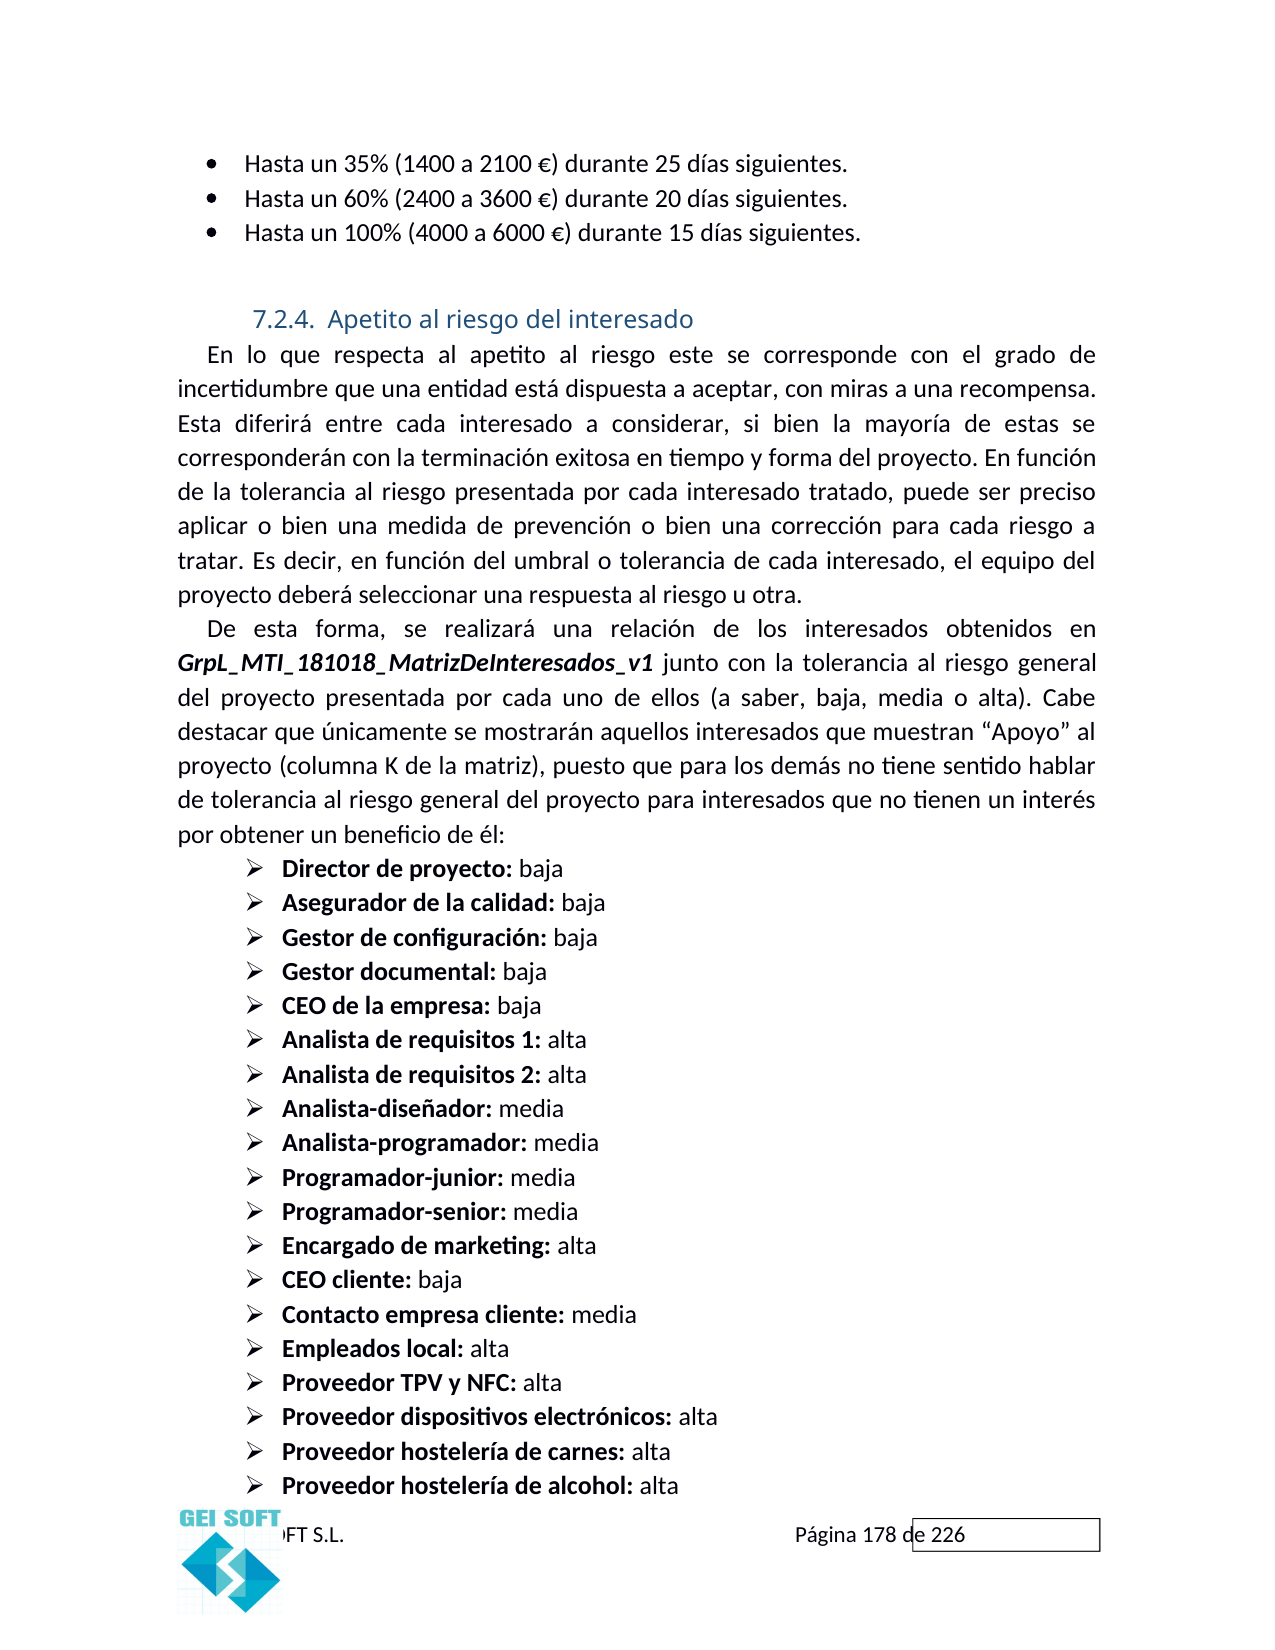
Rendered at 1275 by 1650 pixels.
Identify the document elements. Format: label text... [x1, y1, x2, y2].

list Contacto empresa cliente: media [244, 1298, 1098, 1329]
list Programador-senior: media [244, 1195, 1098, 1227]
picture [912, 1518, 1102, 1553]
list Empleados local: alta [244, 1332, 1098, 1364]
list Director de proyecto: baja [244, 852, 1098, 884]
list Asegurador de la calidad: baja [244, 886, 1098, 918]
subtitle Apetito al riesgo del interesado [252, 301, 1098, 335]
list Hasta un 35% (1400 a 2100 €) durante 25 días siguientes. [207, 148, 1098, 179]
list Proveedor TPV y NFC: alta [244, 1366, 1098, 1398]
list Proveedor dispositivos electrónicos: alta [244, 1401, 1098, 1432]
list CEO cliente: baja [244, 1263, 1098, 1295]
list Proveedor hostelería de carnes: alta [244, 1435, 1098, 1467]
picture [177, 1507, 284, 1615]
list Analista-diseñador: media [244, 1092, 1098, 1124]
list Proveedor hostelería de alcohol: alta [244, 1469, 1098, 1501]
list Analista de requisitos 1: alta [244, 1023, 1098, 1055]
list Encargado de marketing: alta [244, 1229, 1098, 1261]
list Gestor de configuración: baja [244, 921, 1098, 952]
list Gestor documental: baja [244, 955, 1098, 987]
list Analista-programador: media [244, 1126, 1098, 1158]
list Hasta un 100% (4000 a 6000 €) durante 15 días siguientes. [207, 216, 1098, 248]
list Analista de requisitos 2: alta [244, 1058, 1098, 1089]
list De esta forma, se realizará una relación de los interesados obtenidos en GrpL_MTI_181018_MatrizDeInteresados_v1 junto con la tolerancia al riesgo general del proyecto presentada por cada uno de ellos (a saber, baja, media o alta). Cabe destacar que únicamente se mostrarán aquellos interesados que muestran “Apoyo” al proyecto (columna K de la matriz), puesto que para los demás no tiene sentido hablar de tolerancia al riesgo general del proyecto para interesados que no tienen un interés por obtener un beneficio de él: [177, 612, 1098, 850]
list En lo que respecta al apetito al riesgo este se corresponde con el grado de incertidumbre que una entidad está dispuesta a aceptar, con miras a una recompensa. Esta diferirá entre cada interesado a considerar, si bien la mayoría de estas se corresponderán con la terminación exitosa en tiempo y forma del proyecto. En función de la tolerancia al riesgo presentada por cada interesado tratado, puede ser preciso aplicar o bien una medida de prevención o bien una corrección para cada riesgo a tratar. Es decir, en función del umbral o tolerancia de cada interesado, el equipo del proyecto deberá seleccionar una respuesta al riesgo u otra. [177, 338, 1098, 610]
list CEO de la empresa: baja [244, 989, 1098, 1021]
list Hasta un 60% (2400 a 3600 €) durante 20 días siguientes. [207, 182, 1098, 214]
list Programador-junior: media [244, 1161, 1098, 1192]
